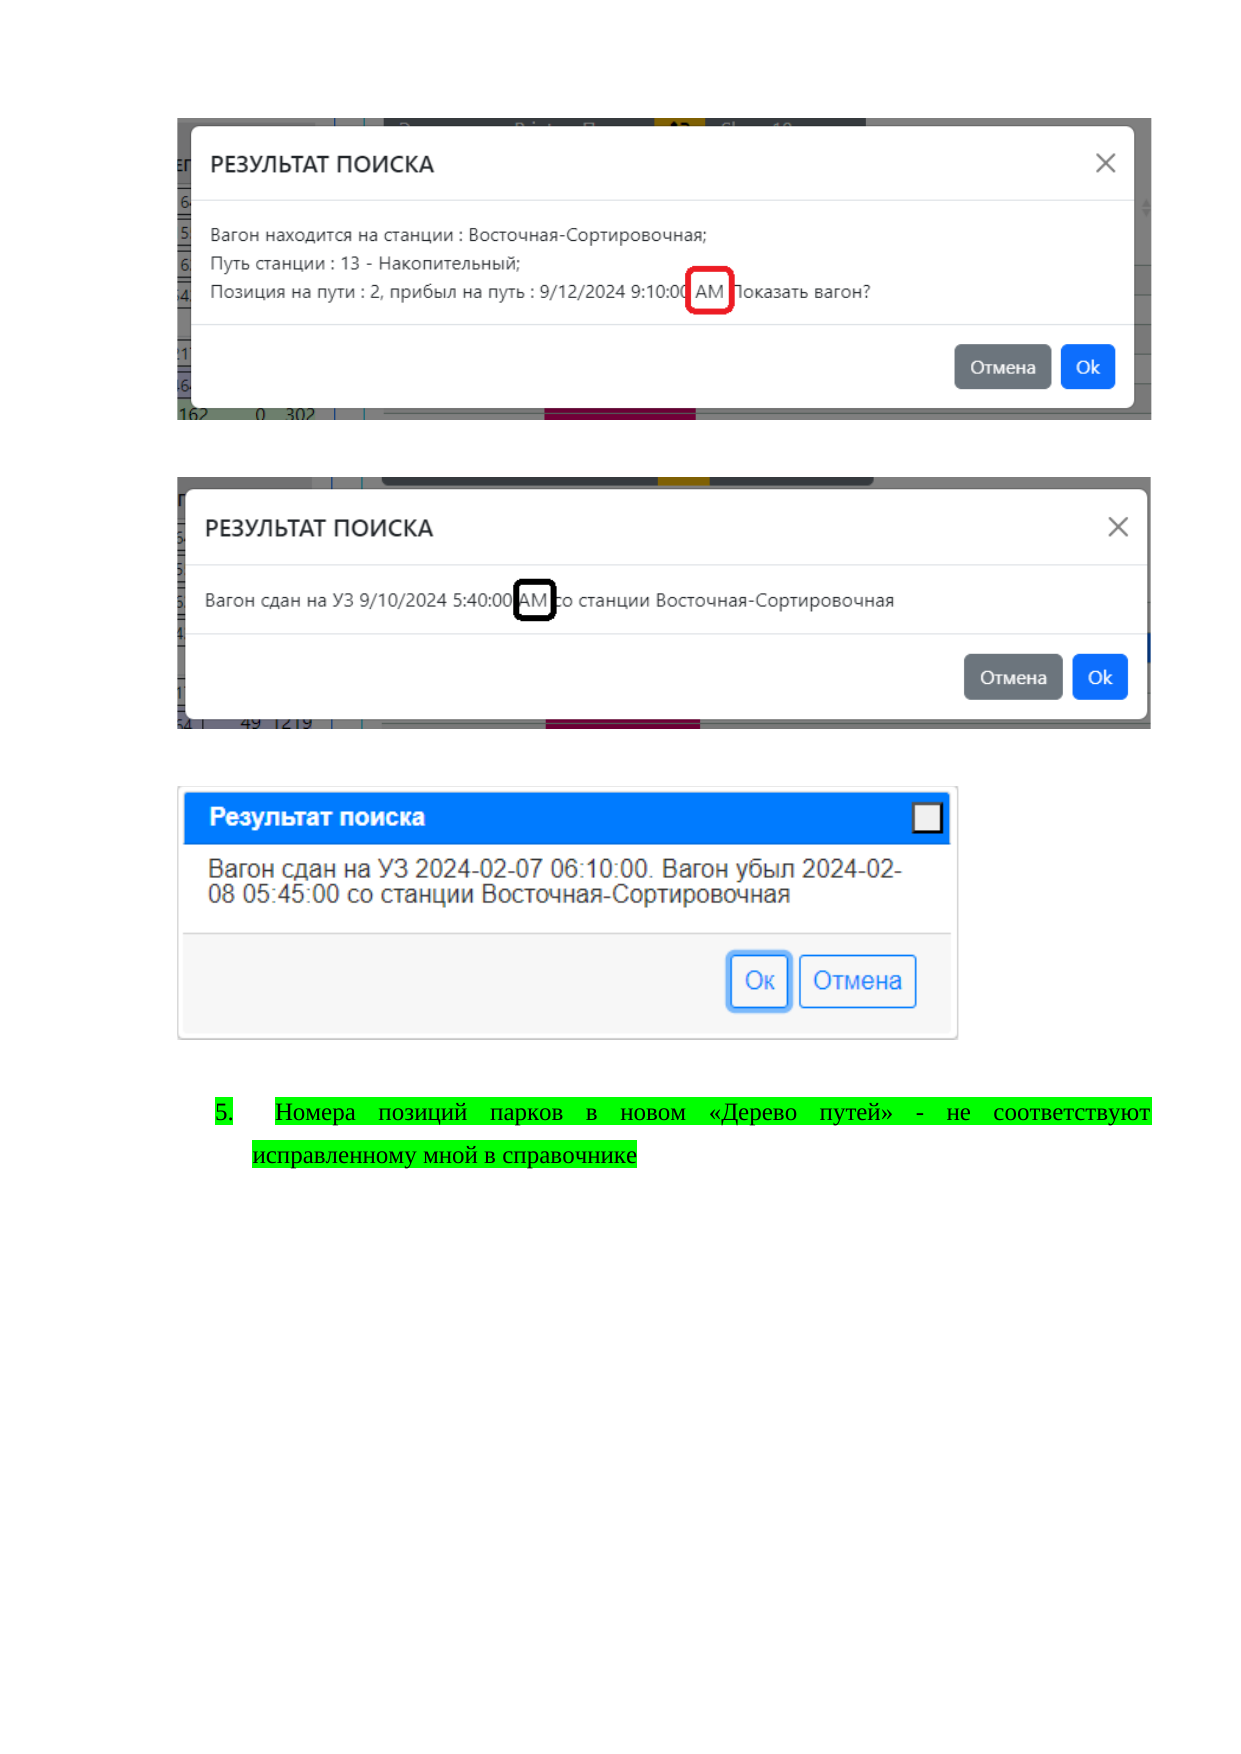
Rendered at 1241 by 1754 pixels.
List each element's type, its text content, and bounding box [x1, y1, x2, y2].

picture [177, 477, 1151, 729]
list Номера позиций парков в новом «Дерево путей» - не соответствуют исправленному мной в справочнике [215, 1097, 1152, 1168]
picture [177, 118, 1152, 420]
picture [177, 786, 959, 1040]
